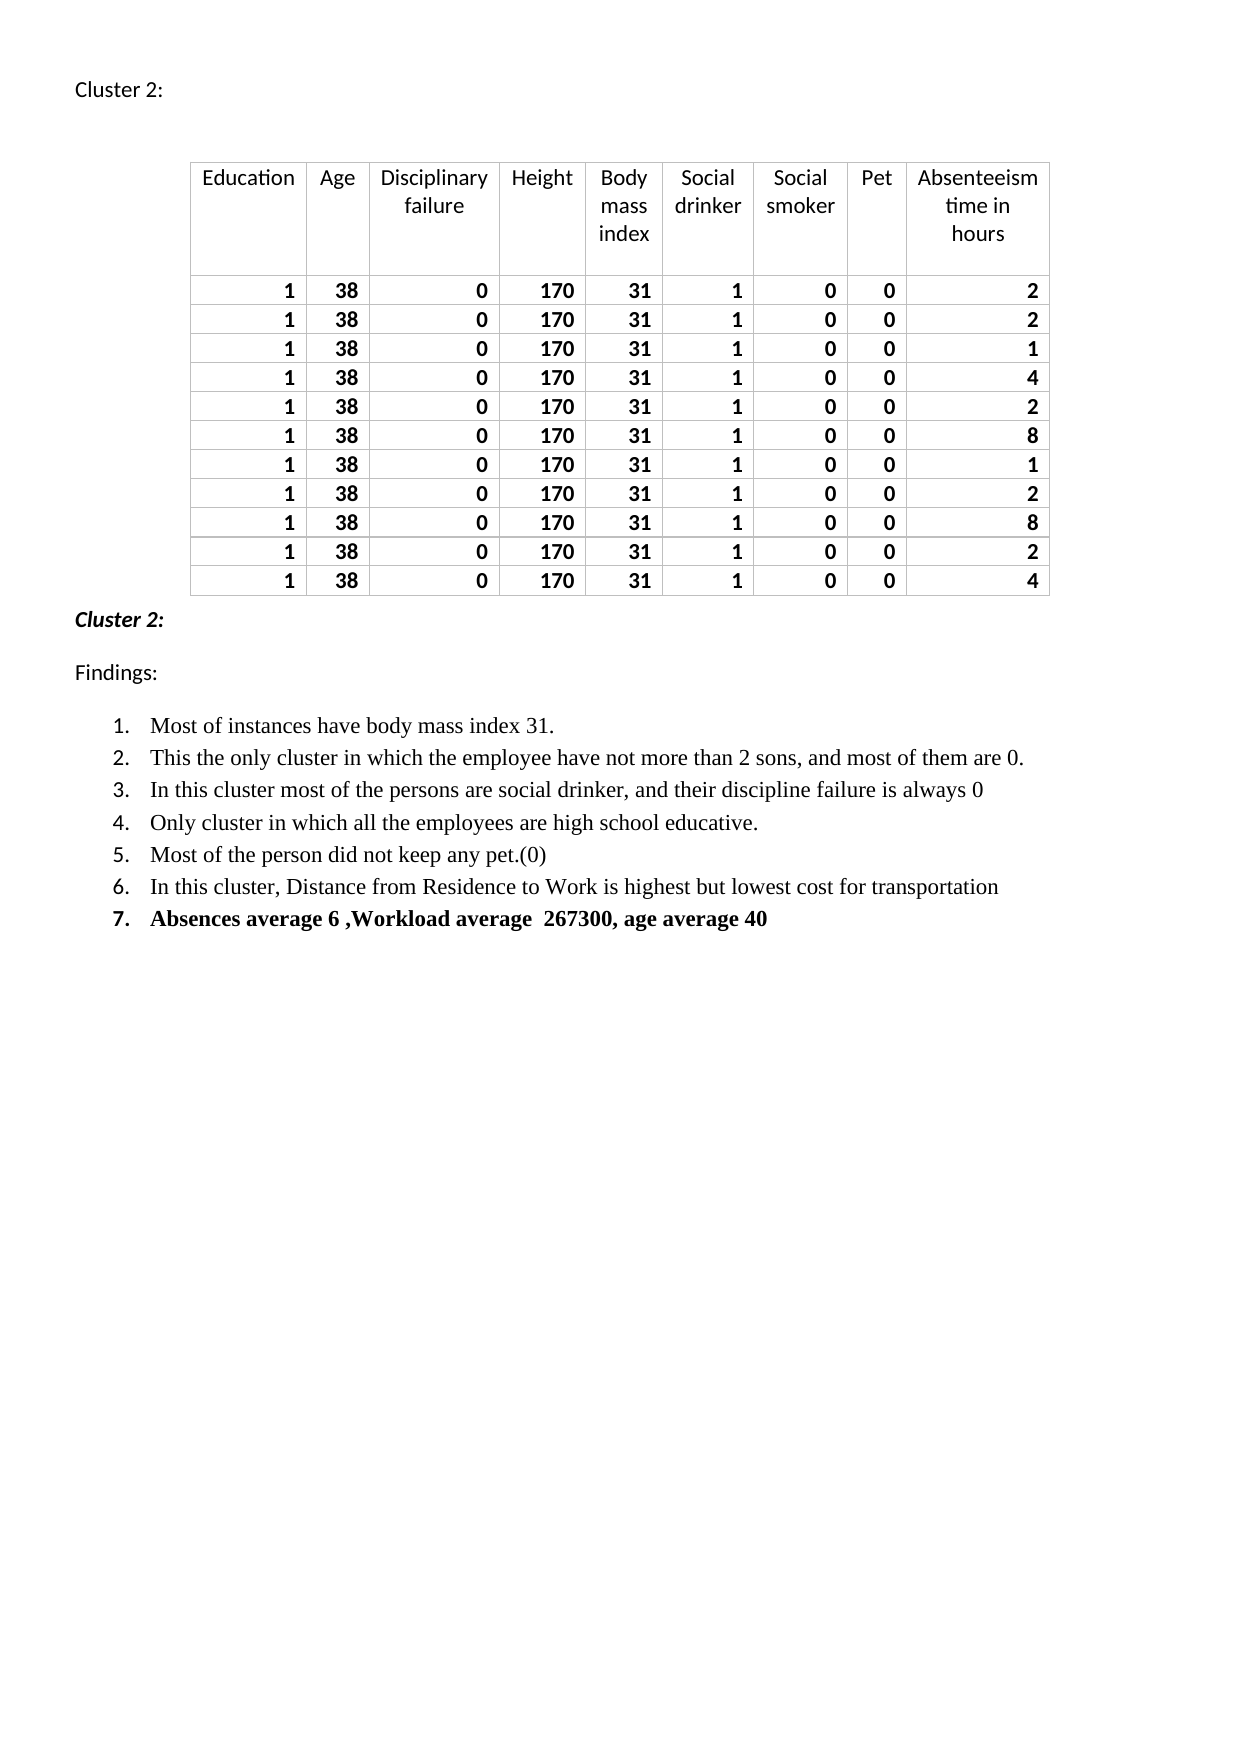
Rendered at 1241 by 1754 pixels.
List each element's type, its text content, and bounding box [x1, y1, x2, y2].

table_cell 31 [586, 334, 662, 362]
text Findings: [75, 658, 1165, 686]
table_header Social smoker [754, 163, 847, 275]
table_cell 0 [370, 276, 499, 304]
list In this cluster most of the persons are social drinker, and their discipline failure is always 0 [112, 776, 1165, 804]
table_cell 1 [191, 334, 306, 362]
table_cell 38 [307, 566, 369, 594]
list Absences average 6 ,Workload average 267300, age average 40 [112, 904, 1165, 932]
table_header Social drinker [663, 163, 753, 275]
table_cell 2 [907, 392, 1049, 420]
table_cell 0 [754, 363, 847, 391]
table_cell 38 [307, 305, 369, 333]
table_cell 1 [663, 421, 753, 449]
table_cell 170 [500, 363, 585, 391]
table_cell 170 [500, 566, 585, 594]
table_cell 1 [663, 363, 753, 391]
table_cell 0 [754, 305, 847, 333]
table_cell 1 [191, 276, 306, 304]
table_cell 1 [907, 334, 1049, 362]
table_cell 0 [848, 305, 906, 333]
table_cell 2 [907, 538, 1049, 565]
table_cell 4 [907, 566, 1049, 594]
table_cell 0 [370, 305, 499, 333]
table_header Pet [848, 163, 906, 275]
table_cell 0 [848, 508, 906, 536]
table_cell 38 [307, 450, 369, 478]
table_cell 38 [307, 276, 369, 304]
table_cell 170 [500, 508, 585, 536]
table_header Height [500, 163, 585, 275]
table_cell 170 [500, 479, 585, 507]
table_cell 0 [754, 508, 847, 536]
table_cell 0 [754, 392, 847, 420]
text Cluster 2: [75, 605, 1165, 633]
table_cell 0 [370, 450, 499, 478]
table_cell 38 [307, 508, 369, 536]
table_cell 0 [848, 363, 906, 391]
table_cell 170 [500, 305, 585, 333]
table_cell 0 [370, 566, 499, 594]
table_cell 0 [754, 450, 847, 478]
table_cell 0 [370, 421, 499, 449]
table_cell 0 [848, 450, 906, 478]
table_cell 31 [586, 392, 662, 420]
table_cell 31 [586, 479, 662, 507]
table_cell 1 [191, 508, 306, 536]
table_cell 0 [370, 479, 499, 507]
table_cell 0 [754, 479, 847, 507]
table_header Education [191, 163, 306, 275]
table_cell 1 [191, 538, 306, 565]
table_cell 4 [907, 363, 1049, 391]
list Most of the person did not keep any pet.(0) [112, 840, 1165, 868]
table_cell 8 [907, 421, 1049, 449]
table_header Absenteeism time in hours [907, 163, 1049, 275]
table_cell 0 [754, 334, 847, 362]
table_cell 8 [907, 508, 1049, 536]
table_cell 1 [191, 421, 306, 449]
table_cell 1 [191, 450, 306, 478]
table_cell 0 [848, 538, 906, 565]
table_cell 31 [586, 363, 662, 391]
table_cell 31 [586, 566, 662, 594]
table_cell 38 [307, 479, 369, 507]
table_cell 0 [754, 538, 847, 565]
table_cell 31 [586, 508, 662, 536]
table_cell 1 [191, 392, 306, 420]
table_cell 31 [586, 450, 662, 478]
table_cell 0 [754, 566, 847, 594]
table_cell 170 [500, 421, 585, 449]
table_cell 170 [500, 276, 585, 304]
table_cell 1 [191, 479, 306, 507]
table_header Disciplinary failure [370, 163, 499, 275]
table_cell 38 [307, 421, 369, 449]
list Only cluster in which all the employees are high school educative. [112, 808, 1165, 836]
table_cell 0 [848, 566, 906, 594]
table_cell 1 [191, 363, 306, 391]
table_cell 2 [907, 305, 1049, 333]
table_cell 1 [191, 566, 306, 594]
list This the only cluster in which the employee have not more than 2 sons, and most of them are 0. [112, 743, 1165, 771]
table_cell 0 [370, 508, 499, 536]
table_cell 1 [663, 508, 753, 536]
table_cell 1 [663, 276, 753, 304]
table_cell 170 [500, 450, 585, 478]
table_cell 0 [848, 421, 906, 449]
table_cell 0 [370, 363, 499, 391]
table_cell 1 [663, 538, 753, 565]
text Cluster 2: [75, 75, 1165, 103]
table_cell 38 [307, 538, 369, 565]
table_cell 38 [307, 392, 369, 420]
table_cell 1 [663, 566, 753, 594]
table_cell 2 [907, 276, 1049, 304]
table_cell 1 [191, 305, 306, 333]
table_cell 2 [907, 479, 1049, 507]
table_cell 1 [663, 392, 753, 420]
table_cell 0 [370, 334, 499, 362]
table_cell 0 [754, 421, 847, 449]
table_cell 0 [754, 276, 847, 304]
table_cell 0 [848, 392, 906, 420]
table_cell 1 [663, 305, 753, 333]
table_cell 0 [848, 334, 906, 362]
table_cell 170 [500, 538, 585, 565]
table_cell 31 [586, 276, 662, 304]
table_cell 31 [586, 538, 662, 565]
table_header Age [307, 163, 369, 275]
table_cell 31 [586, 421, 662, 449]
table_cell 1 [663, 334, 753, 362]
table_cell 1 [663, 479, 753, 507]
list Most of instances have body mass index 31. [112, 711, 1165, 739]
table_cell 38 [307, 363, 369, 391]
list In this cluster, Distance from Residence to Work is highest but lowest cost for transportation [112, 872, 1165, 900]
table_cell 1 [663, 450, 753, 478]
table_cell 31 [586, 305, 662, 333]
table_cell 1 [907, 450, 1049, 478]
table_cell 170 [500, 334, 585, 362]
table_header Body mass index [586, 163, 662, 275]
table_cell 170 [500, 392, 585, 420]
table_cell 0 [370, 392, 499, 420]
table_cell 0 [370, 538, 499, 565]
table_cell 0 [848, 276, 906, 304]
table_cell 38 [307, 334, 369, 362]
table_cell 0 [848, 479, 906, 507]
